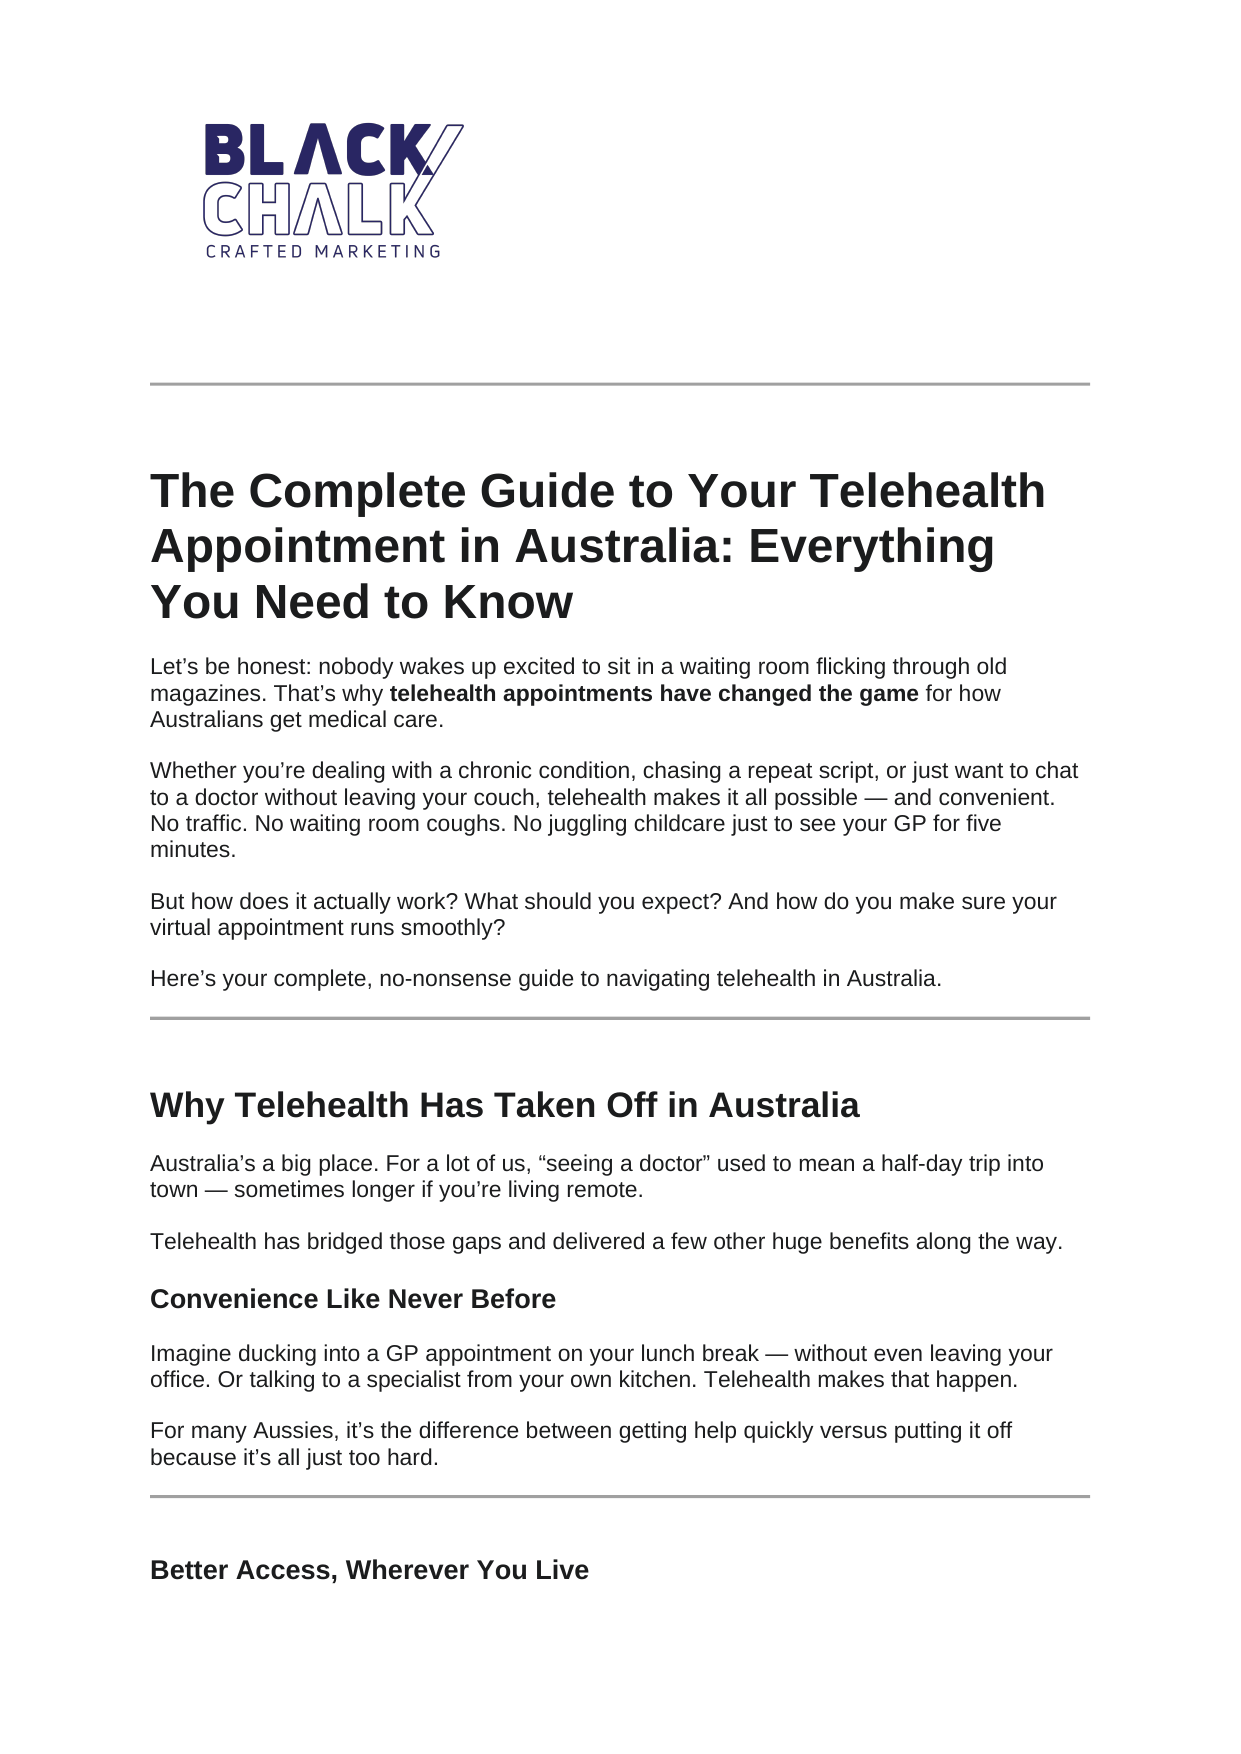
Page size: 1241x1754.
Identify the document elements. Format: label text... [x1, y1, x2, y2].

text Imagine ducking into a GP appointment on your lunch break — without even leaving your office. Or talking to a specialist from your own kitchen. Telehealth makes that happen. [150, 1339, 1090, 1392]
text Whether you’re dealing with a chronic condition, chasing a repeat script, or just want to chat to a doctor without leaving your couch, telehealth makes it all possible — and convenient. No traffic. No waiting room coughs. No juggling childcare just to see your GP for five minutes. [150, 757, 1090, 863]
picture [150, 75, 517, 303]
subtitle Why Telehealth Has Taken Off in Australia [150, 1084, 1090, 1125]
subtitle The Complete Guide to Your Telehealth Appointment in Australia: Everything You Need to Know [150, 463, 1090, 628]
text Here’s your complete, no-nonsense guide to navigating telehealth in Australia. [150, 965, 1090, 992]
text For many Aussies, it’s the difference between getting help quickly versus putting it off because it’s all just too hard. [150, 1417, 1090, 1470]
text Let’s be honest: nobody wakes up excited to sit in a waiting room flicking through old magazines. That’s why telehealth appointments have changed the game for how Australians get medical care. [150, 653, 1090, 732]
subtitle Better Access, Wherever You Live [150, 1554, 1090, 1586]
subtitle Convenience Like Never Before [150, 1283, 1090, 1314]
text But how does it actually work? What should you expect? And how do you make sure your virtual appointment runs smoothly? [150, 888, 1090, 940]
text Telehealth has bridged those gaps and delivered a few other huge benefits along the way. [150, 1228, 1090, 1254]
text Australia’s a big place. For a lot of us, “seeing a doctor” used to mean a half-day trip into town — sometimes longer if you’re living remote. [150, 1150, 1090, 1203]
